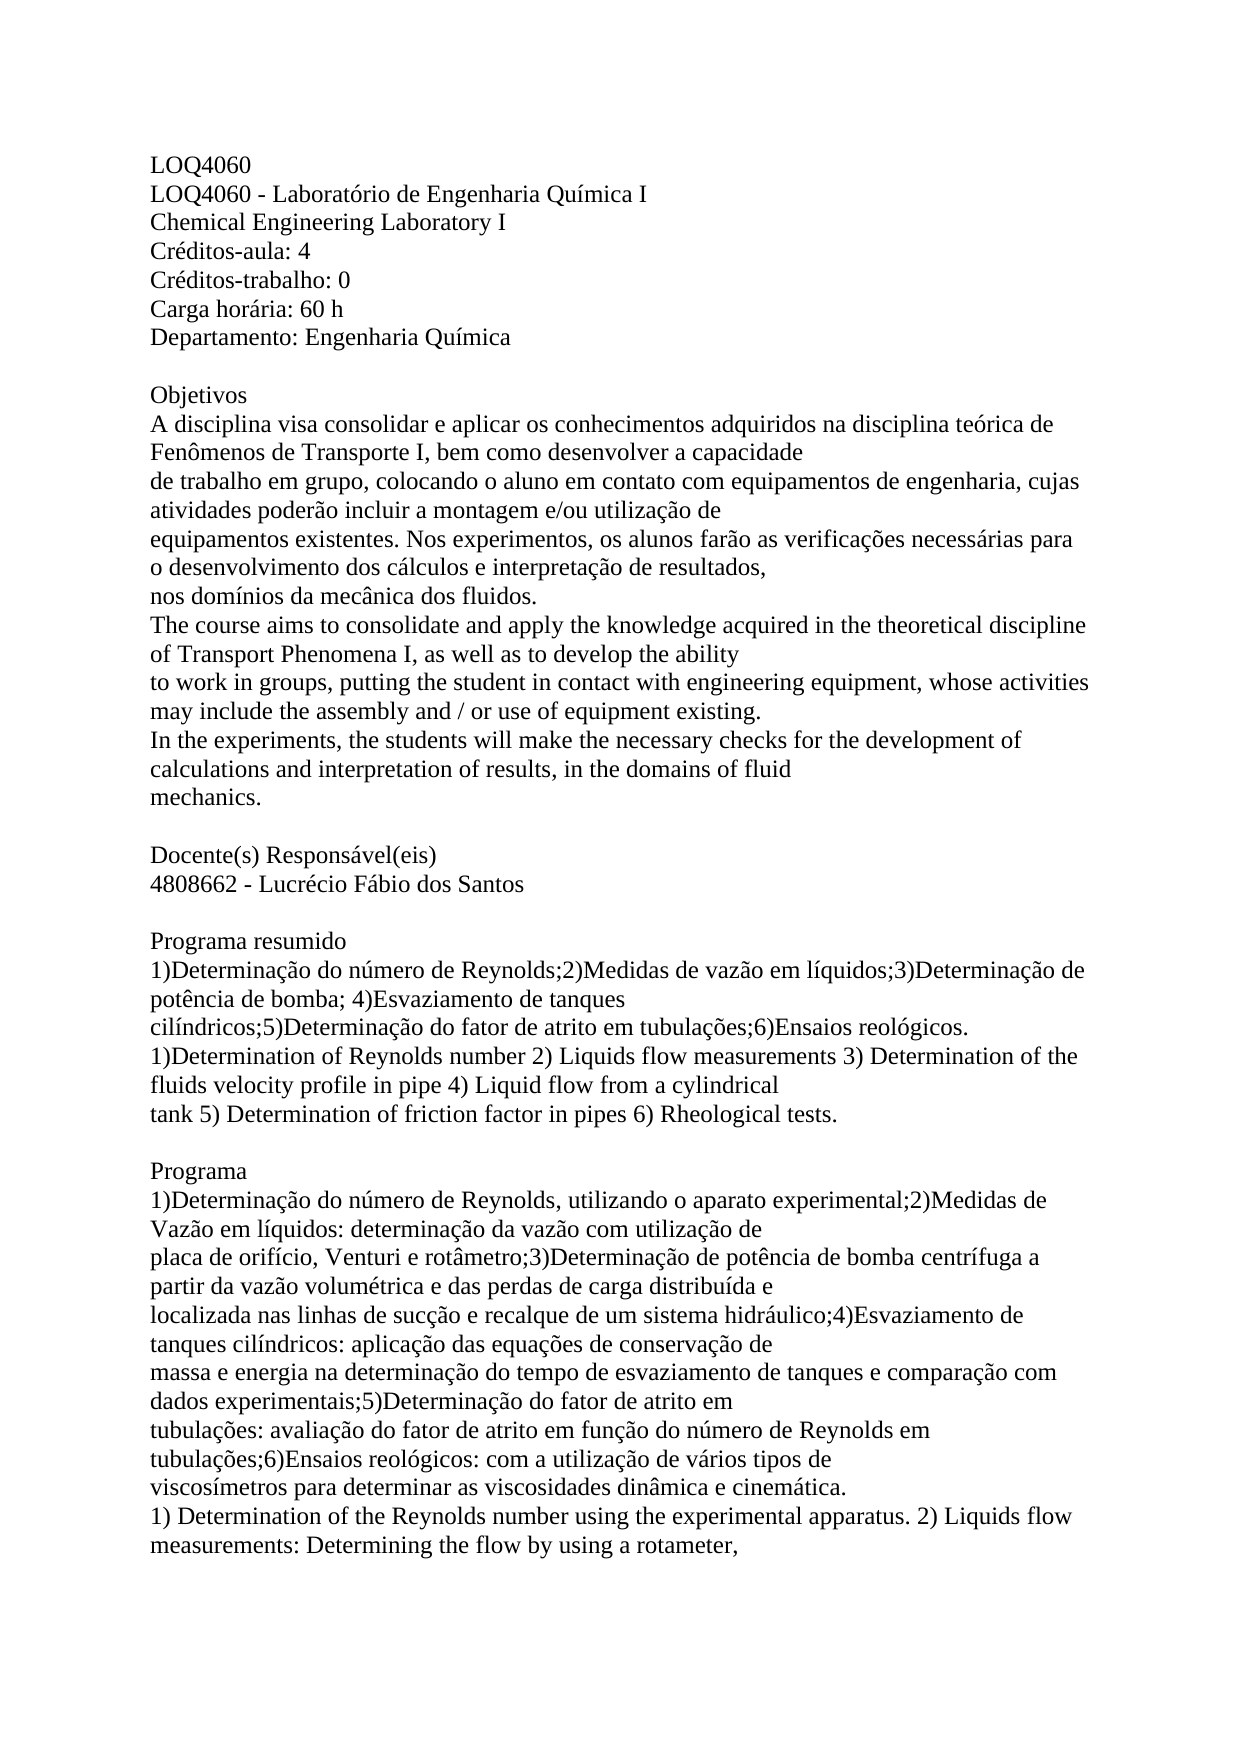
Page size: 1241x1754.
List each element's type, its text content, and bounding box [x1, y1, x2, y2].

text The course aims to consolidate and apply the knowledge acquired in the theoretical discipline of Transport Phenomena I, as well as to develop the ability [150, 610, 1090, 667]
text placa de orifício, Venturi e rotâmetro;3)Determinação de potência de bomba centrífuga a partir da vazão volumétrica e das perdas de carga distribuída e [150, 1242, 1090, 1300]
text mechanics. [150, 782, 1090, 811]
text Carga horária: 60 h [150, 294, 1090, 322]
text cilíndricos;5)Determinação do fator de atrito em tubulações;6)Ensaios reológicos. [150, 1012, 1090, 1041]
text LOQ4060 [150, 150, 1090, 179]
text viscosímetros para determinar as viscosidades dinâmica e cinemática. [150, 1472, 1090, 1501]
text 4808662 - Lucrécio Fábio dos Santos [150, 869, 1090, 897]
text 1)Determinação do número de Reynolds;2)Medidas de vazão em líquidos;3)Determinação de potência de bomba; 4)Esvaziamento de tanques [150, 955, 1090, 1012]
text localizada nas linhas de sucção e recalque de um sistema hidráulico;4)Esvaziamento de tanques cilíndricos: aplicação das equações de conservação de [150, 1300, 1090, 1357]
text equipamentos existentes. Nos experimentos, os alunos farão as verificações necessárias para o desenvolvimento dos cálculos e interpretação de resultados, [150, 524, 1090, 581]
text Créditos-aula: 4 [150, 236, 1090, 265]
text A disciplina visa consolidar e aplicar os conhecimentos adquiridos na disciplina teórica de Fenômenos de Transporte I, bem como desenvolver a capacidade [150, 409, 1090, 466]
text de trabalho em grupo, colocando o aluno em contato com equipamentos de engenharia, cujas atividades poderão incluir a montagem e/ou utilização de [150, 466, 1090, 524]
text to work in groups, putting the student in contact with engineering equipment, whose activities may include the assembly and / or use of equipment existing. [150, 667, 1090, 725]
text In the experiments, the students will make the necessary checks for the development of calculations and interpretation of results, in the domains of fluid [150, 725, 1090, 782]
text 1) Determination of the Reynolds number using the experimental apparatus. 2) Liquids flow measurements: Determining the flow by using a rotameter, [150, 1501, 1090, 1559]
text 1)Determination of Reynolds number 2) Liquids flow measurements 3) Determination of the fluids velocity profile in pipe 4) Liquid flow from a cylindrical [150, 1041, 1090, 1099]
text Programa [150, 1156, 1090, 1185]
text tubulações: avaliação do fator de atrito em função do número de Reynolds em tubulações;6)Ensaios reológicos: com a utilização de vários tipos de [150, 1415, 1090, 1472]
text Chemical Engineering Laboratory I [150, 207, 1090, 236]
text Departamento: Engenharia Química [150, 322, 1090, 351]
text Programa resumido [150, 926, 1090, 955]
text Objetivos [150, 380, 1090, 409]
text LOQ4060 - Laboratório de Engenharia Química I [150, 179, 1090, 207]
text Créditos-trabalho: 0 [150, 265, 1090, 294]
text Docente(s) Responsável(eis) [150, 840, 1090, 869]
text tank 5) Determination of friction factor in pipes 6) Rheological tests. [150, 1099, 1090, 1127]
text massa e energia na determinação do tempo de esvaziamento de tanques e comparação com dados experimentais;5)Determinação do fator de atrito em [150, 1357, 1090, 1415]
text nos domínios da mecânica dos fluidos. [150, 581, 1090, 610]
text 1)Determinação do número de Reynolds, utilizando o aparato experimental;2)Medidas de Vazão em líquidos: determinação da vazão com utilização de [150, 1185, 1090, 1242]
